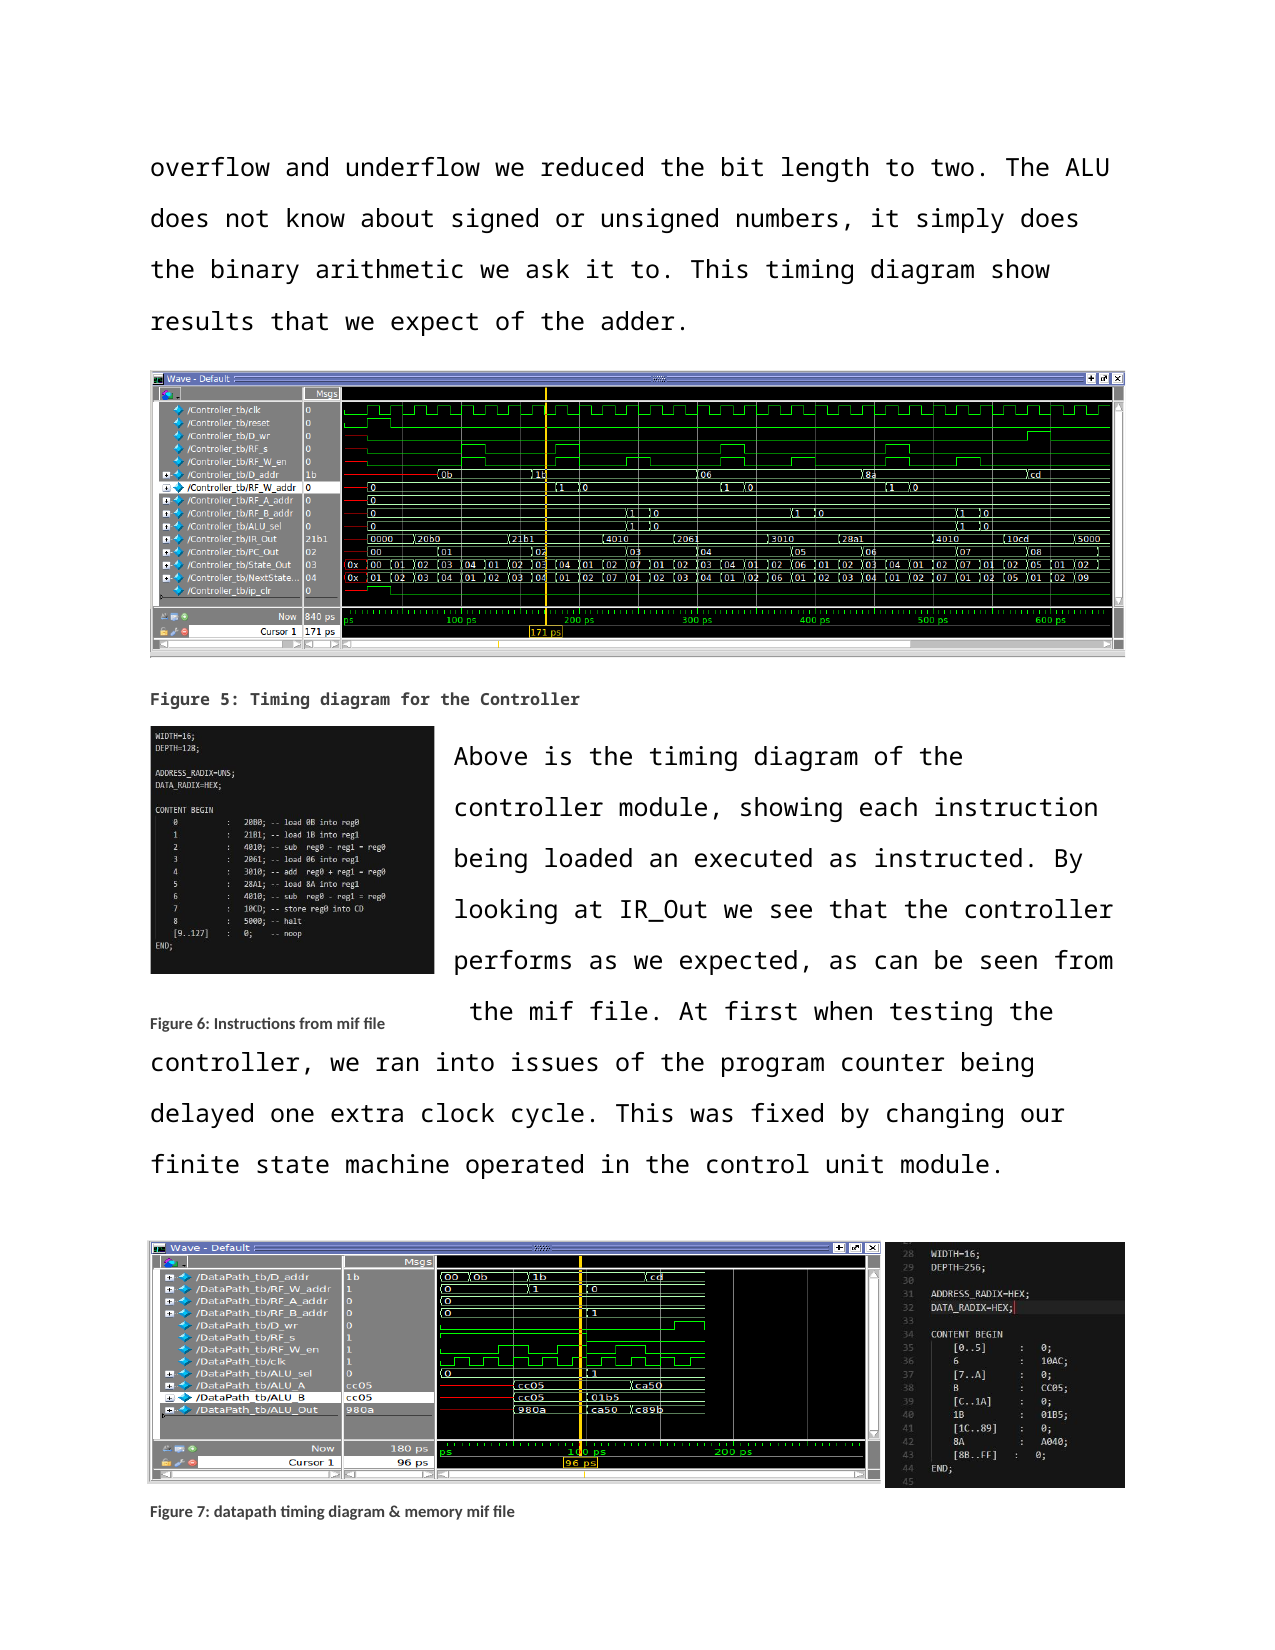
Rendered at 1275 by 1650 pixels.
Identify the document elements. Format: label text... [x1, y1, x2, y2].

text Above is the timing diagram of the controller module, showing each instruction being loaded an executed as instructed. By looking at IR_Out we see that the controller performs as we expected, as can be seen from the mif file. At first when testing the controller, we ran into issues of the program counter being delayed one extra clock cycle. This was fixed by changing our finite state machine operated in the control unit module. [150, 738, 1125, 1181]
picture [146, 1240, 881, 1484]
picture [885, 1242, 1125, 1488]
picture [150, 726, 434, 973]
text Figure 5: Timing diagram for the Controller [150, 688, 1125, 710]
picture [150, 370, 1125, 658]
